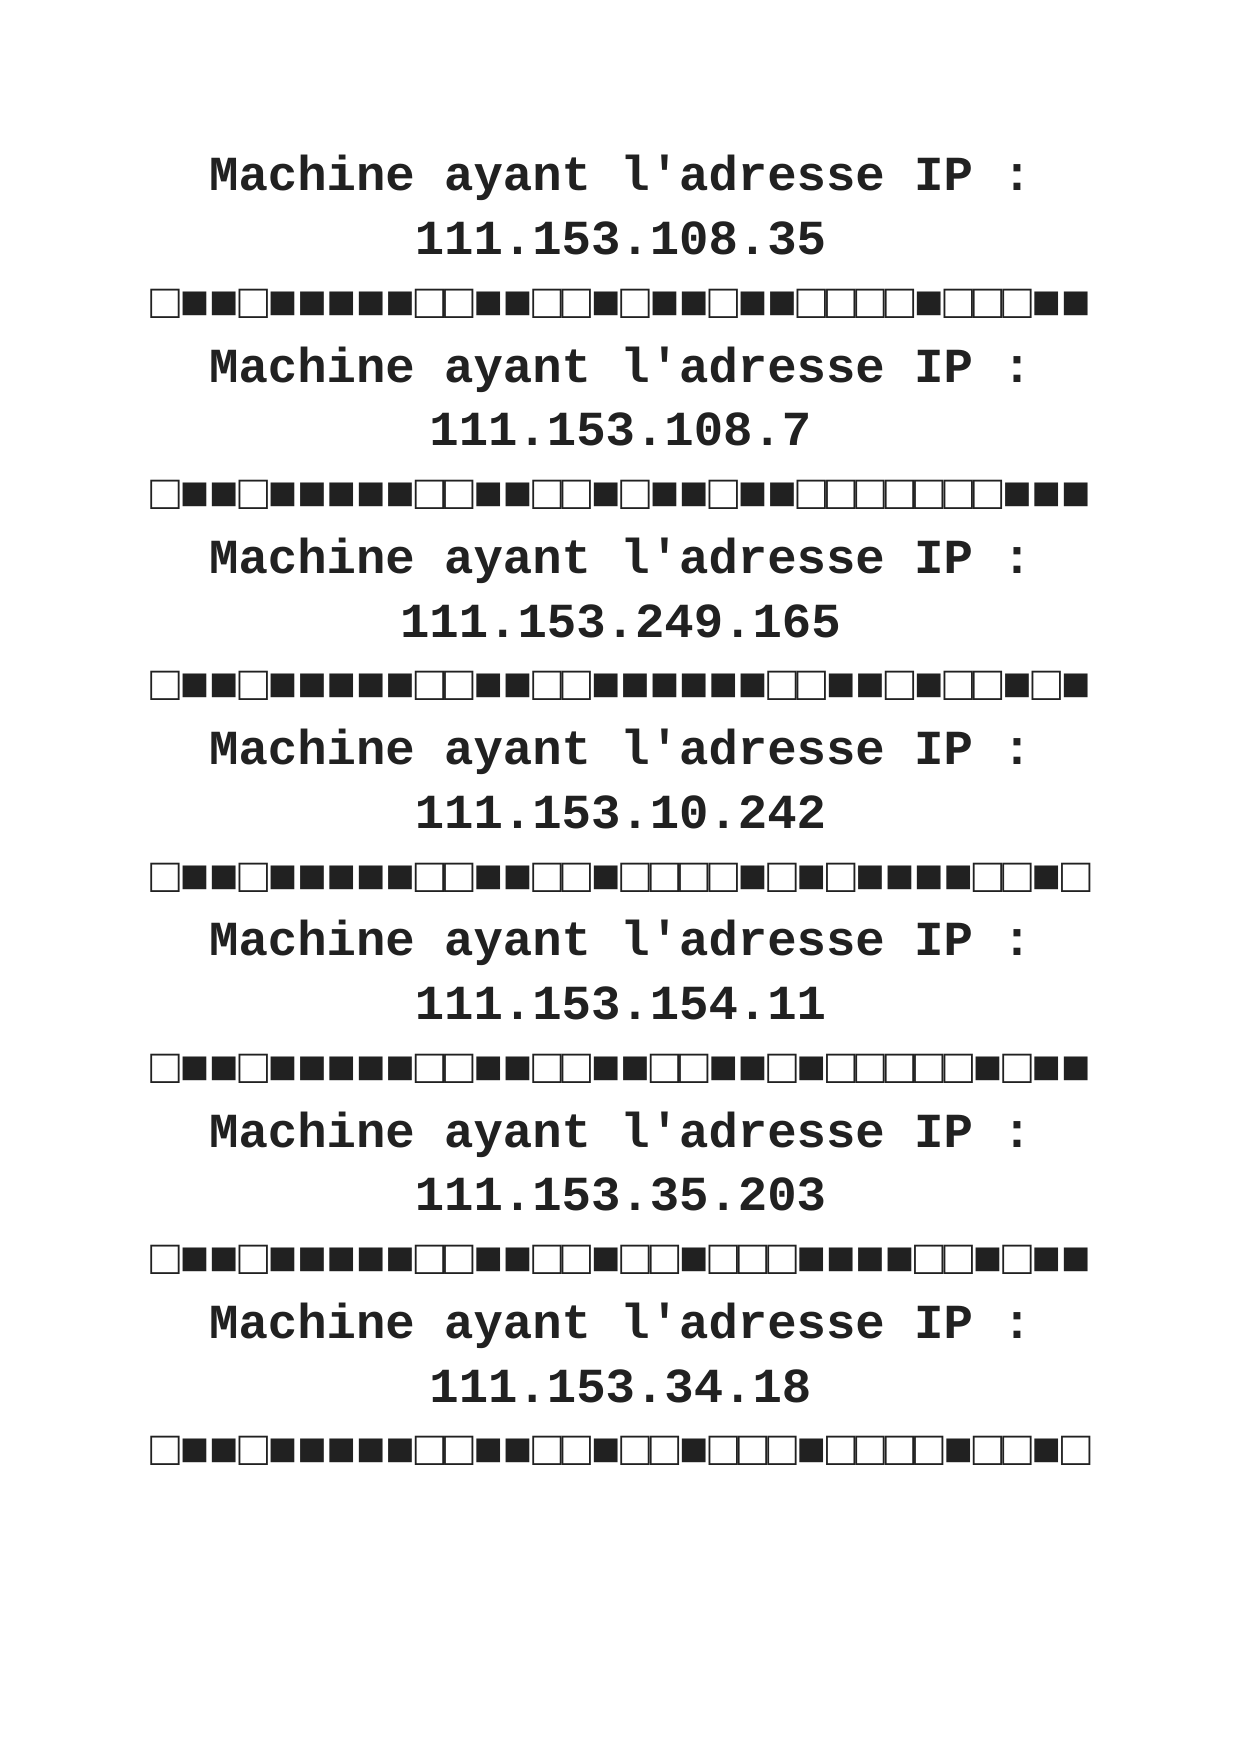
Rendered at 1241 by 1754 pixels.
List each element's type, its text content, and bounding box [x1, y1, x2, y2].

text Machine ayant l'adresse IP : 111.153.10.242 [150, 724, 1090, 843]
text Machine ayant l'adresse IP : 111.153.249.165 [150, 532, 1090, 652]
text Machine ayant l'adresse IP : 111.153.154.11 [150, 915, 1090, 1034]
text Machine ayant l'adresse IP : 111.153.108.7 [150, 341, 1090, 461]
text Machine ayant l'adresse IP : 111.153.35.203 [150, 1106, 1090, 1226]
text Machine ayant l'adresse IP : 111.153.34.18 [150, 1297, 1090, 1417]
text Machine ayant l'adresse IP : 111.153.108.35 [150, 150, 1090, 269]
